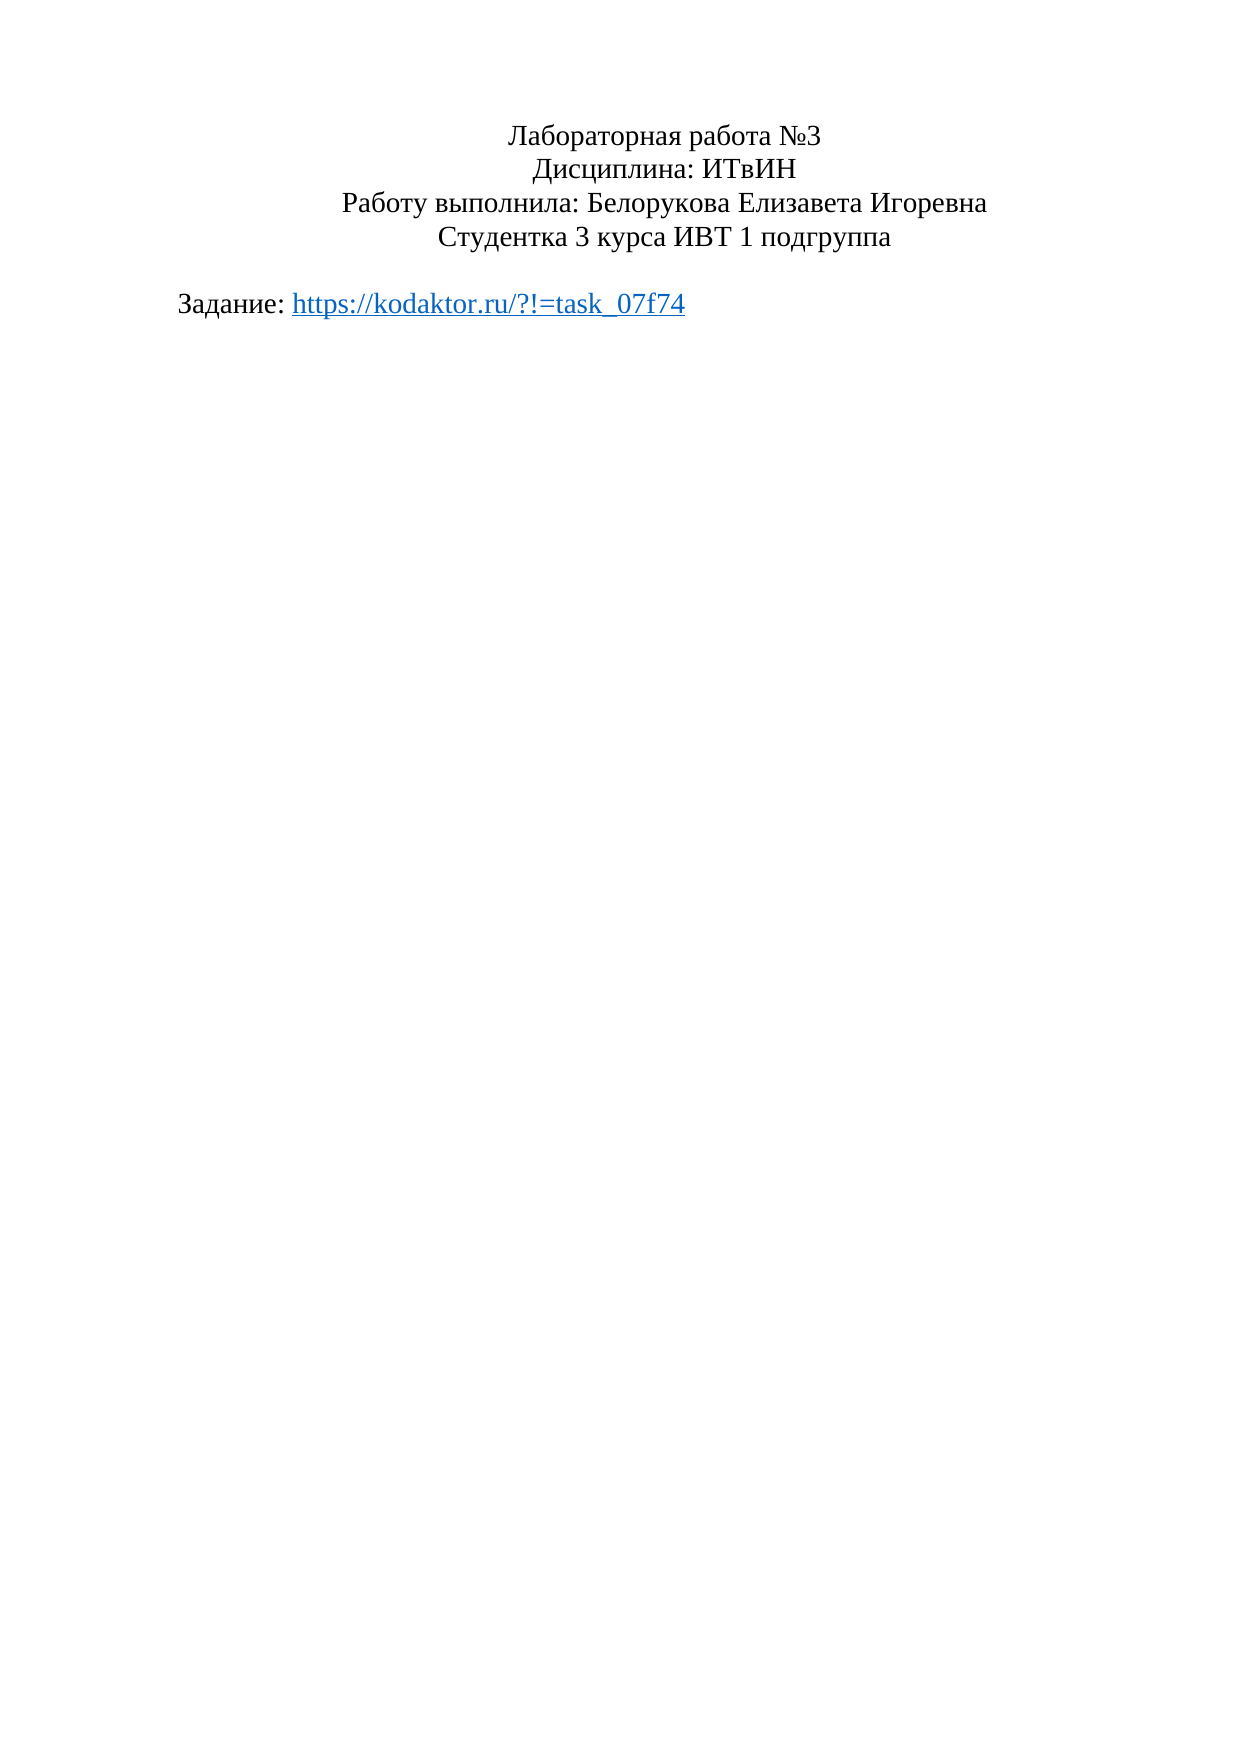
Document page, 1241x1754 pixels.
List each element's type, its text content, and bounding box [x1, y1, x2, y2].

text Студентка 3 курса ИВТ 1 подгруппа [177, 219, 1152, 252]
text Работу выполнила: Белорукова Елизавета Игоревна [177, 185, 1152, 219]
text Задание: https://kodaktor.ru/?!=task_07f74 [177, 286, 1152, 319]
text Дисциплина: ИТвИН [177, 152, 1152, 185]
text Лабораторная работа №3 [177, 118, 1152, 152]
